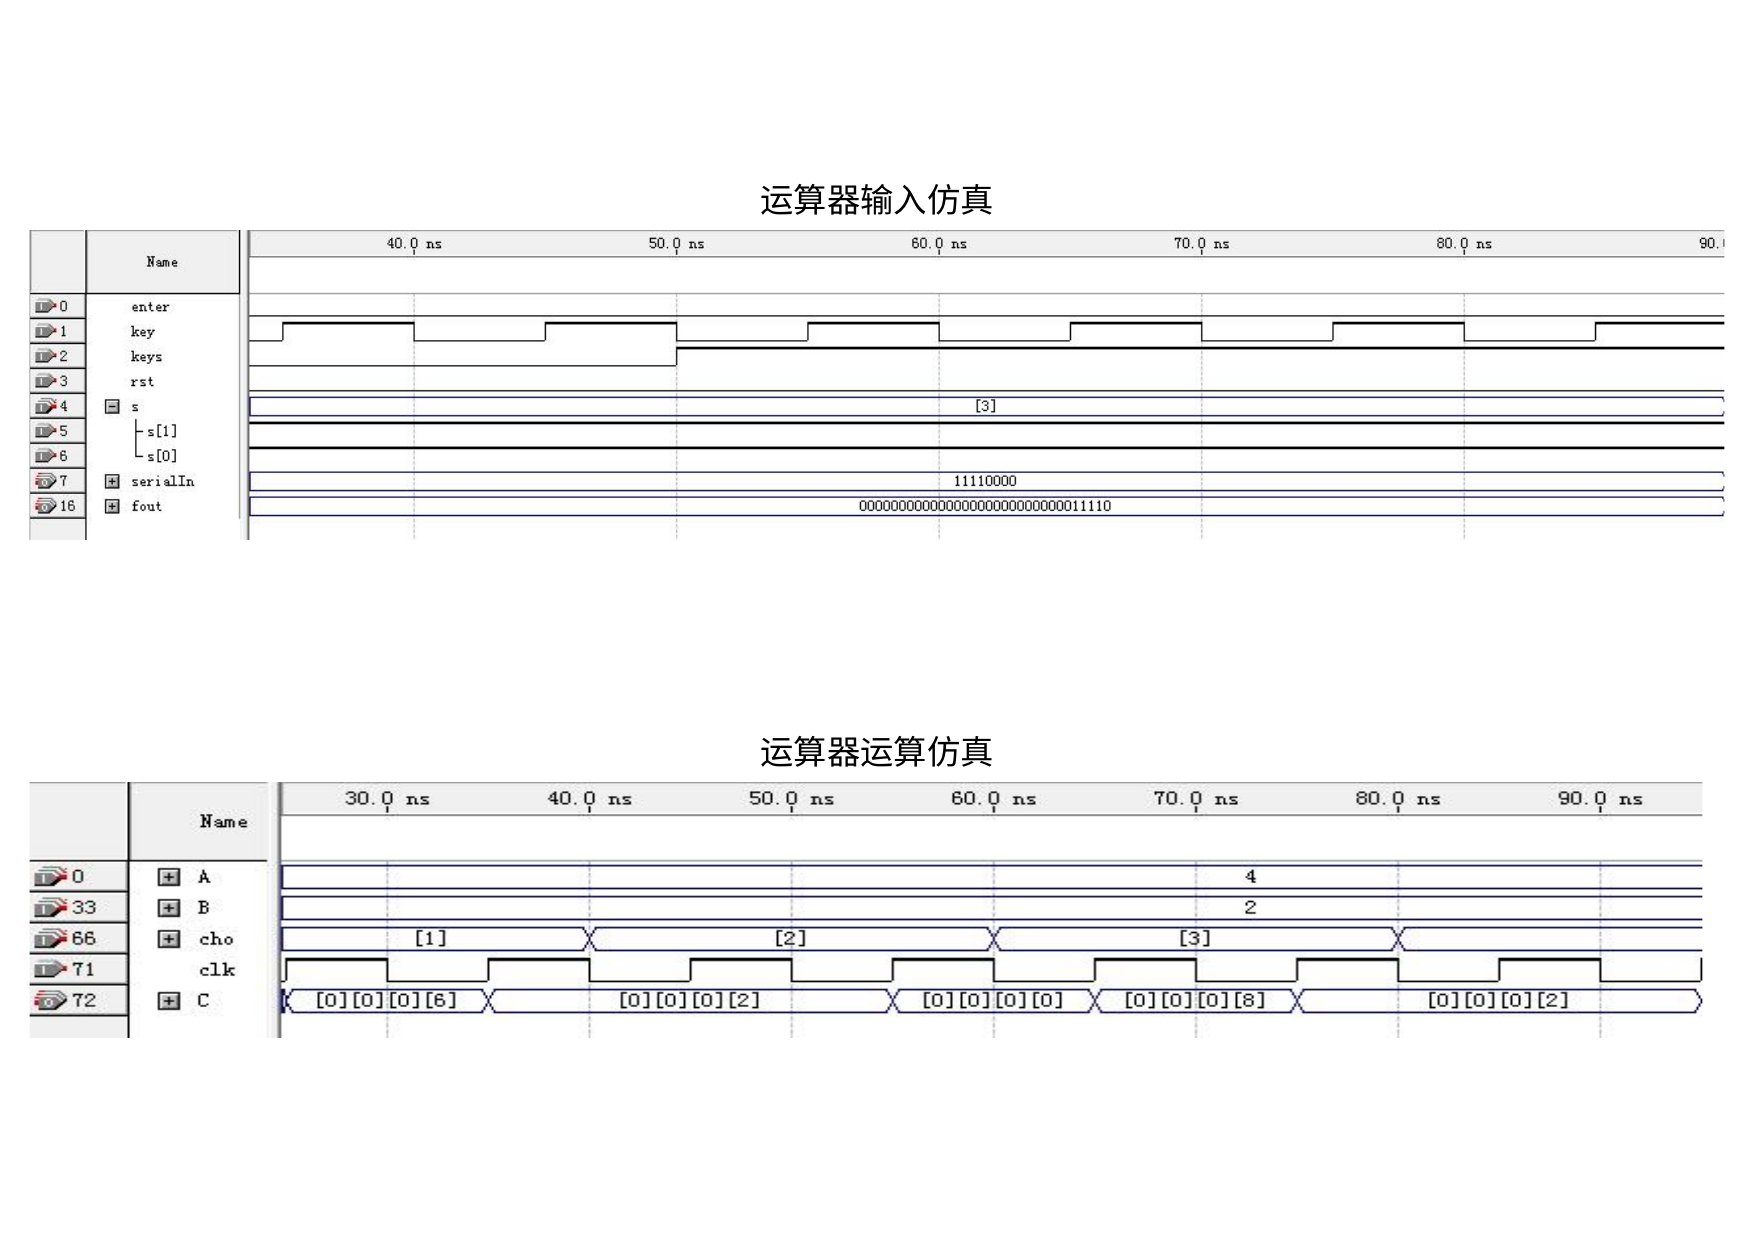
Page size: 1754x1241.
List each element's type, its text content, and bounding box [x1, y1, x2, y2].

text 运算器输入仿真 [29, 165, 1724, 230]
picture [29, 782, 1703, 1038]
text 运算器运算仿真 [29, 718, 1724, 783]
picture [29, 230, 1725, 540]
